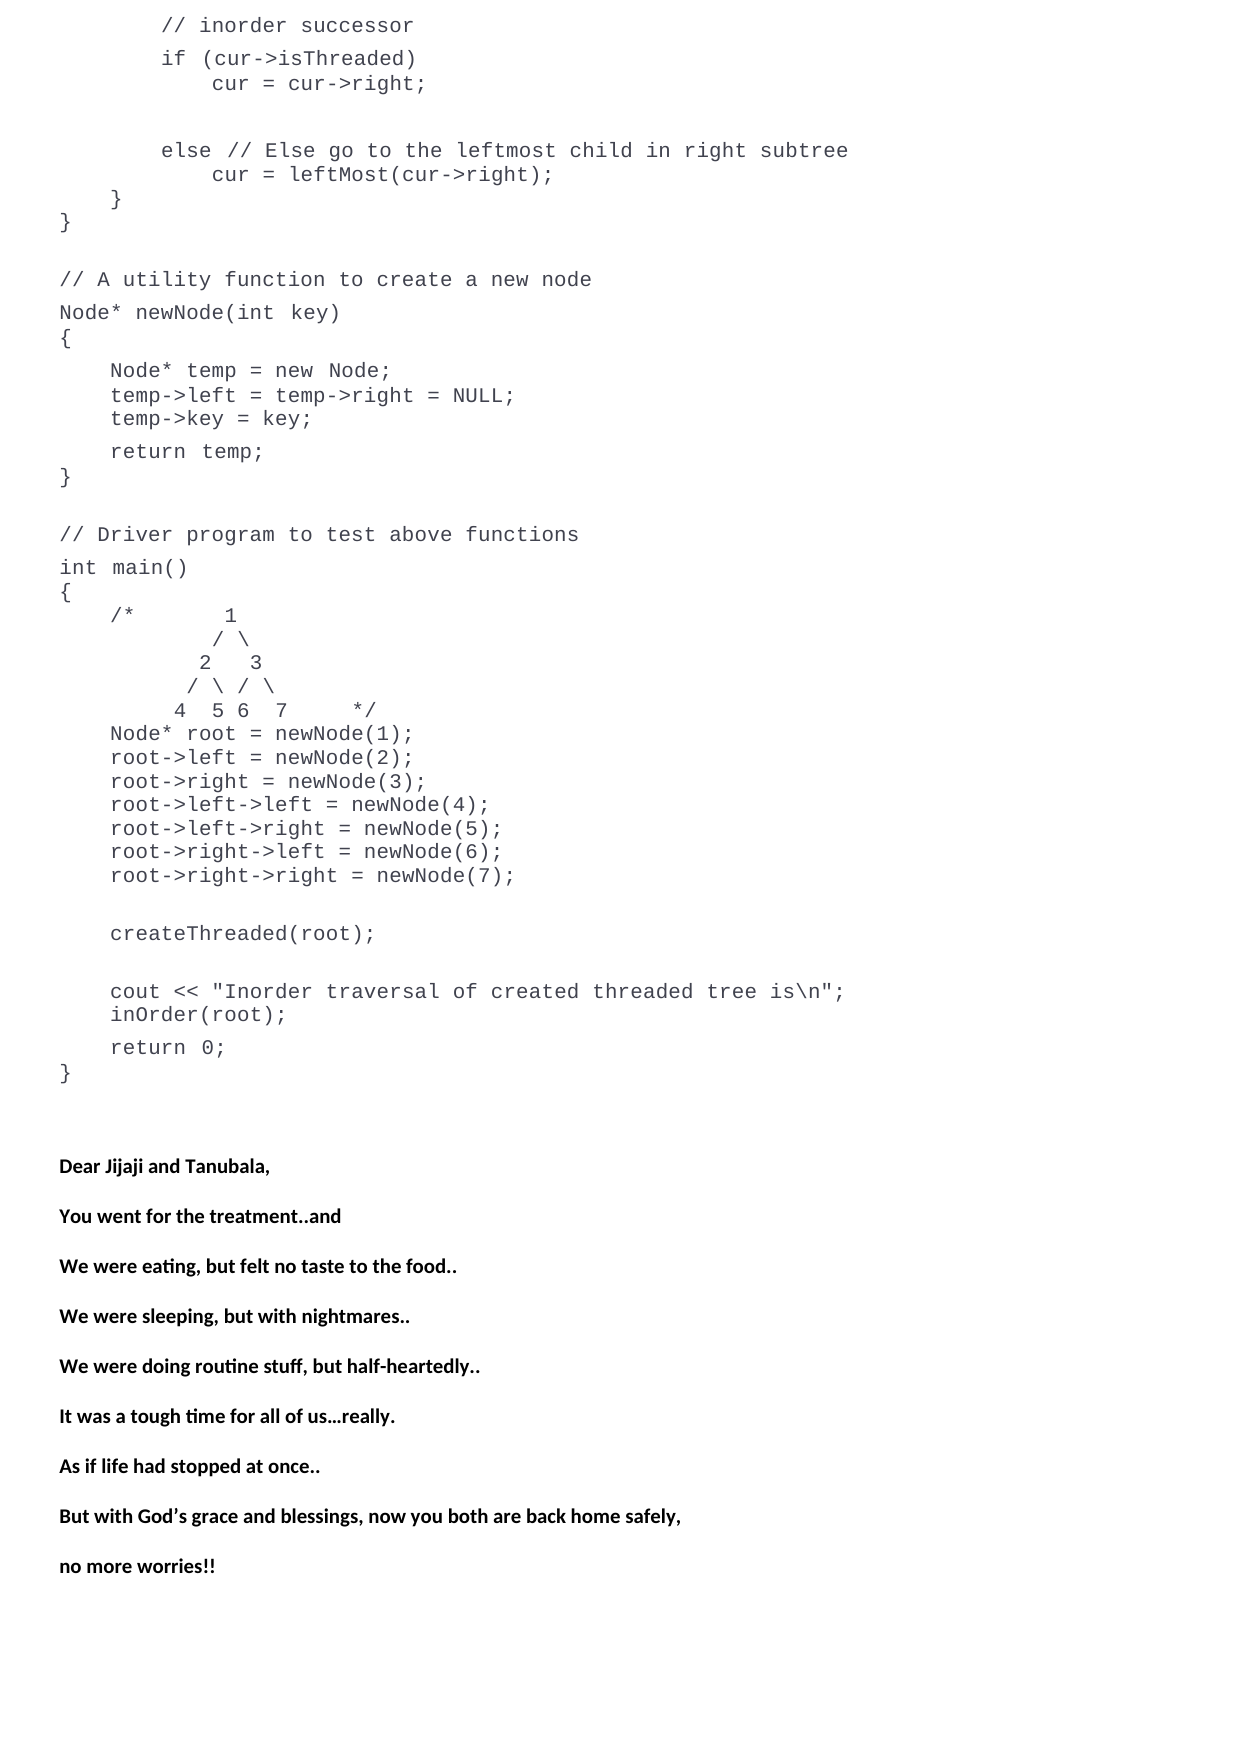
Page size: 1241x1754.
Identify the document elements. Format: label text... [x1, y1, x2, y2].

text Node* newNode(int key) [59, 293, 1211, 327]
text Node* root = newNode(1); [59, 723, 1211, 747]
text return 0; [59, 1028, 1211, 1062]
text cout << "Inorder traversal of created threaded tree is\n"; [59, 981, 1211, 1004]
text As if life had stopped at once.. [59, 1453, 1211, 1479]
text We were sleeping, but with nightmares.. [59, 1303, 1211, 1329]
text // A utility function to create a new node [59, 269, 1211, 293]
text temp->left = temp->right = NULL; [59, 385, 1211, 408]
text root->right->left = newNode(6); [59, 842, 1211, 865]
text int main() [59, 547, 1211, 581]
text root->right->right = newNode(7); [59, 865, 1211, 889]
text createThreaded(root); [59, 923, 1211, 947]
text { [59, 327, 1211, 351]
text 4 5 6 7 */ [59, 700, 1211, 723]
text It was a tough time for all of us…really. [59, 1403, 1211, 1429]
text root->right = newNode(3); [59, 771, 1211, 794]
text return temp; [59, 432, 1211, 466]
text } [59, 1062, 1211, 1086]
text We were eating, but felt no taste to the food.. [59, 1253, 1211, 1279]
text root->left->left = newNode(4); [59, 794, 1211, 818]
text root->left = newNode(2); [59, 747, 1211, 771]
text / \ [59, 629, 1211, 652]
text temp->key = key; [59, 408, 1211, 432]
text // Driver program to test above functions [59, 524, 1211, 547]
text { [59, 581, 1211, 605]
text } [59, 188, 1211, 212]
text 2 3 [59, 652, 1211, 676]
text if (cur->isThreaded) [59, 38, 1211, 72]
text Node* temp = new Node; [59, 351, 1211, 385]
text We were doing routine stuff, but half-heartedly.. [59, 1353, 1211, 1379]
text But with God’s grace and blessings, now you both are back home safely, [59, 1503, 1211, 1529]
text cur = leftMost(cur->right); [59, 164, 1211, 188]
text cur = cur->right; [59, 72, 1211, 96]
text no more worries!! [59, 1553, 1211, 1579]
text } [59, 466, 1211, 490]
text root->left->right = newNode(5); [59, 818, 1211, 842]
text else // Else go to the leftmost child in right subtree [59, 130, 1211, 164]
text Dear Jijaji and Tanubala, [59, 1153, 1211, 1179]
text } [59, 212, 1211, 235]
text /* 1 [59, 605, 1211, 629]
text inOrder(root); [59, 1004, 1211, 1028]
text You went for the treatment..and [59, 1203, 1211, 1229]
text / \ / \ [59, 676, 1211, 700]
text // inorder successor [59, 15, 1211, 38]
